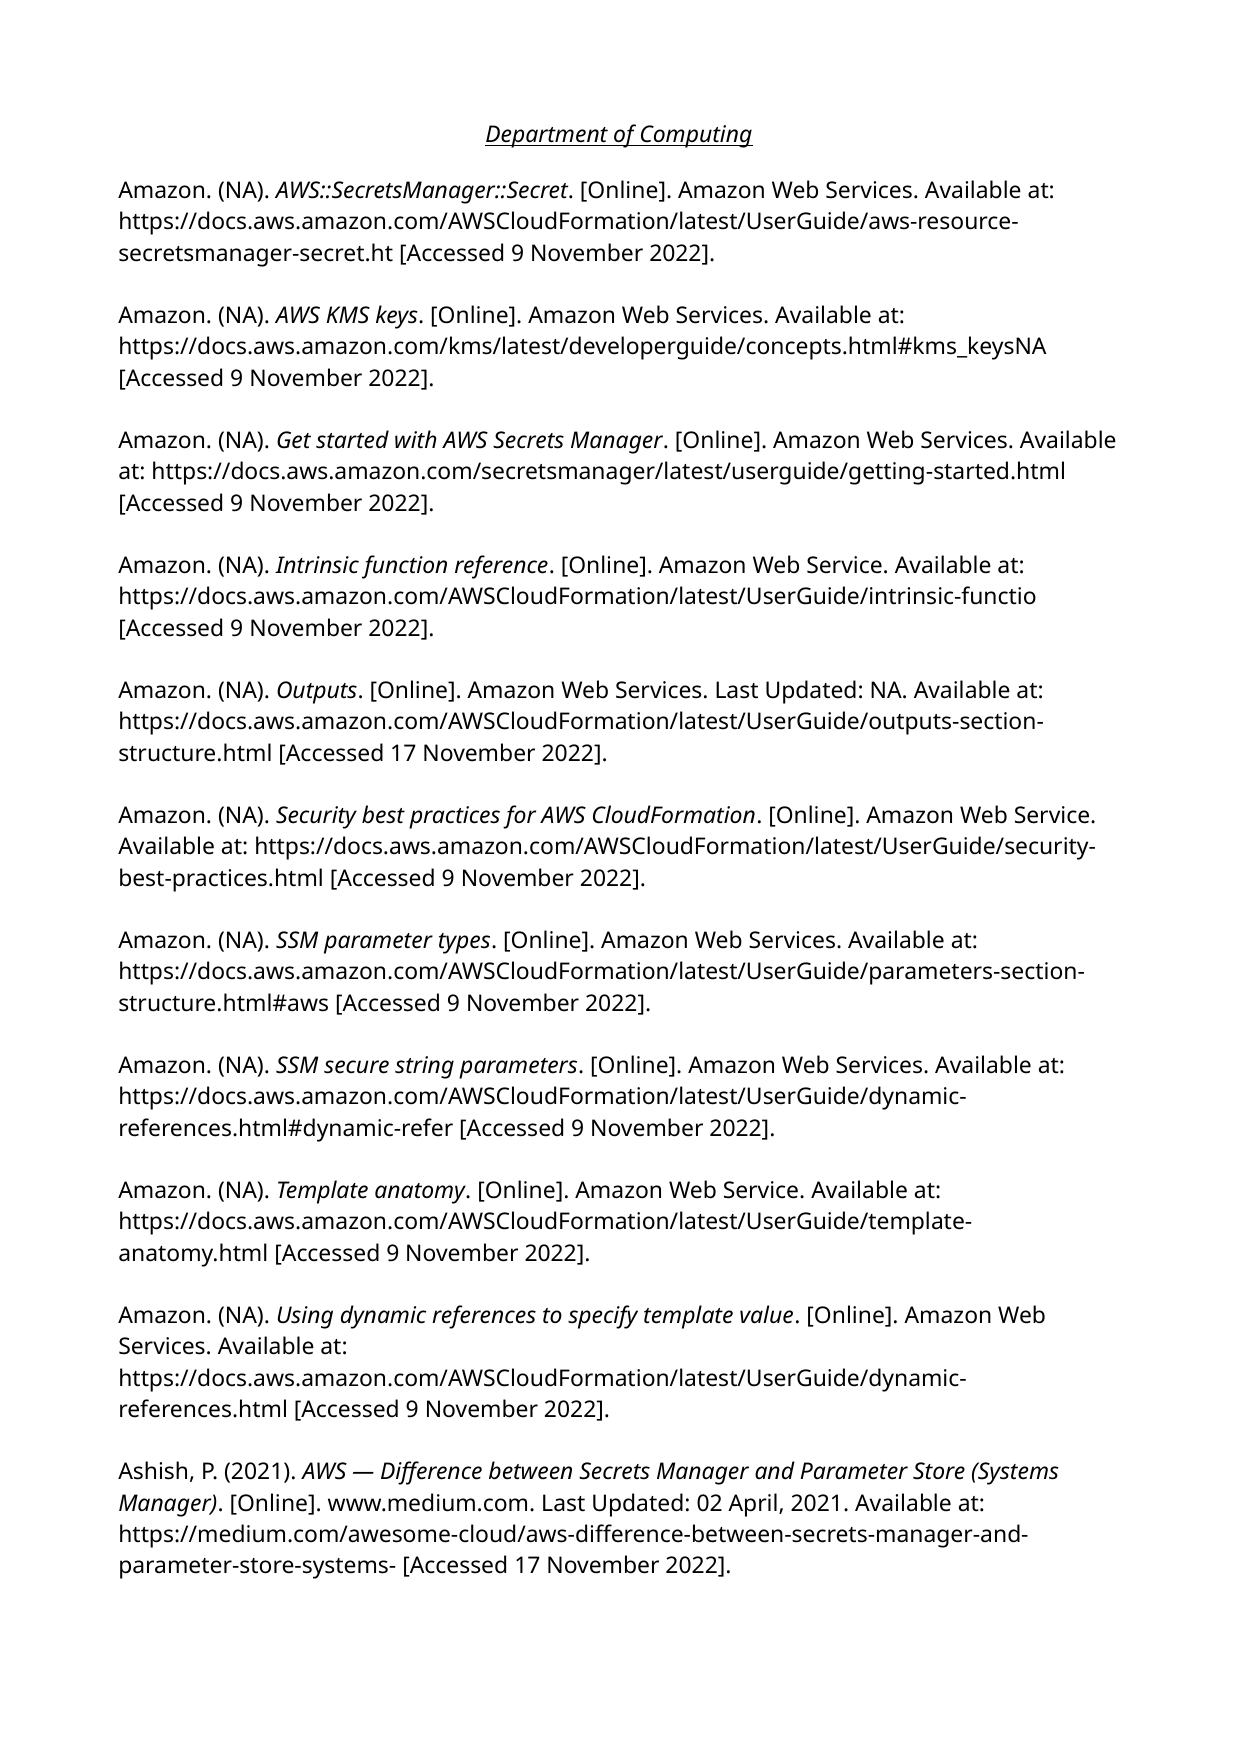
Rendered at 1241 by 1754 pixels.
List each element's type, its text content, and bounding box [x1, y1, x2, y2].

text Amazon. (NA). Outputs. [Online]. Amazon Web Services. Last Updated: NA. Available at: https://docs.aws.amazon.com/AWSCloudFormation/latest/UserGuide/outputs-section-structure.html [Accessed 17 November 2022]. [118, 674, 1122, 768]
text Amazon. (NA). Get started with AWS Secrets Manager. [Online]. Amazon Web Services. Available at: https://docs.aws.amazon.com/secretsmanager/latest/userguide/getting-started.html [Accessed 9 November 2022]. [118, 424, 1122, 518]
text Amazon. (NA). Intrinsic function reference. [Online]. Amazon Web Service. Available at: https://docs.aws.amazon.com/AWSCloudFormation/latest/UserGuide/intrinsic-functio [Accessed 9 November 2022]. [118, 549, 1122, 643]
text Amazon. (NA). SSM parameter types. [Online]. Amazon Web Services. Available at: https://docs.aws.amazon.com/AWSCloudFormation/latest/UserGuide/parameters-section-structure.html#aws [Accessed 9 November 2022]. [118, 924, 1122, 1018]
text Amazon. (NA). AWS KMS keys. [Online]. Amazon Web Services. Available at: https://docs.aws.amazon.com/kms/latest/developerguide/concepts.html#kms_keysNA [Accessed 9 November 2022]. [118, 299, 1122, 393]
text Amazon. (NA). SSM secure string parameters. [Online]. Amazon Web Services. Available at: https://docs.aws.amazon.com/AWSCloudFormation/latest/UserGuide/dynamic-references.html#dynamic-refer [Accessed 9 November 2022]. [118, 1049, 1122, 1143]
text Amazon. (NA). Template anatomy. [Online]. Amazon Web Service. Available at: https://docs.aws.amazon.com/AWSCloudFormation/latest/UserGuide/template-anatomy.html [Accessed 9 November 2022]. [118, 1174, 1122, 1268]
text Amazon. (NA). Security best practices for AWS CloudFormation. [Online]. Amazon Web Service. Available at: https://docs.aws.amazon.com/AWSCloudFormation/latest/UserGuide/security-best-practices.html [Accessed 9 November 2022]. [118, 799, 1122, 893]
text Ashish, P. (2021). AWS — Difference between Secrets Manager and Parameter Store (Systems Manager). [Online]. www.medium.com. Last Updated: 02 April, 2021. Available at: https://medium.com/awesome-cloud/aws-difference-between-secrets-manager-and-parameter-store-systems- [Accessed 17 November 2022]. [118, 1455, 1122, 1580]
text Amazon. (NA). AWS::SecretsManager::Secret. [Online]. Amazon Web Services. Available at: https://docs.aws.amazon.com/AWSCloudFormation/latest/UserGuide/aws-resource-secretsmanager-secret.ht [Accessed 9 November 2022]. [118, 174, 1122, 268]
text Amazon. (NA). Using dynamic references to specify template value. [Online]. Amazon Web Services. Available at: https://docs.aws.amazon.com/AWSCloudFormation/latest/UserGuide/dynamic-references.html [Accessed 9 November 2022]. [118, 1299, 1122, 1424]
